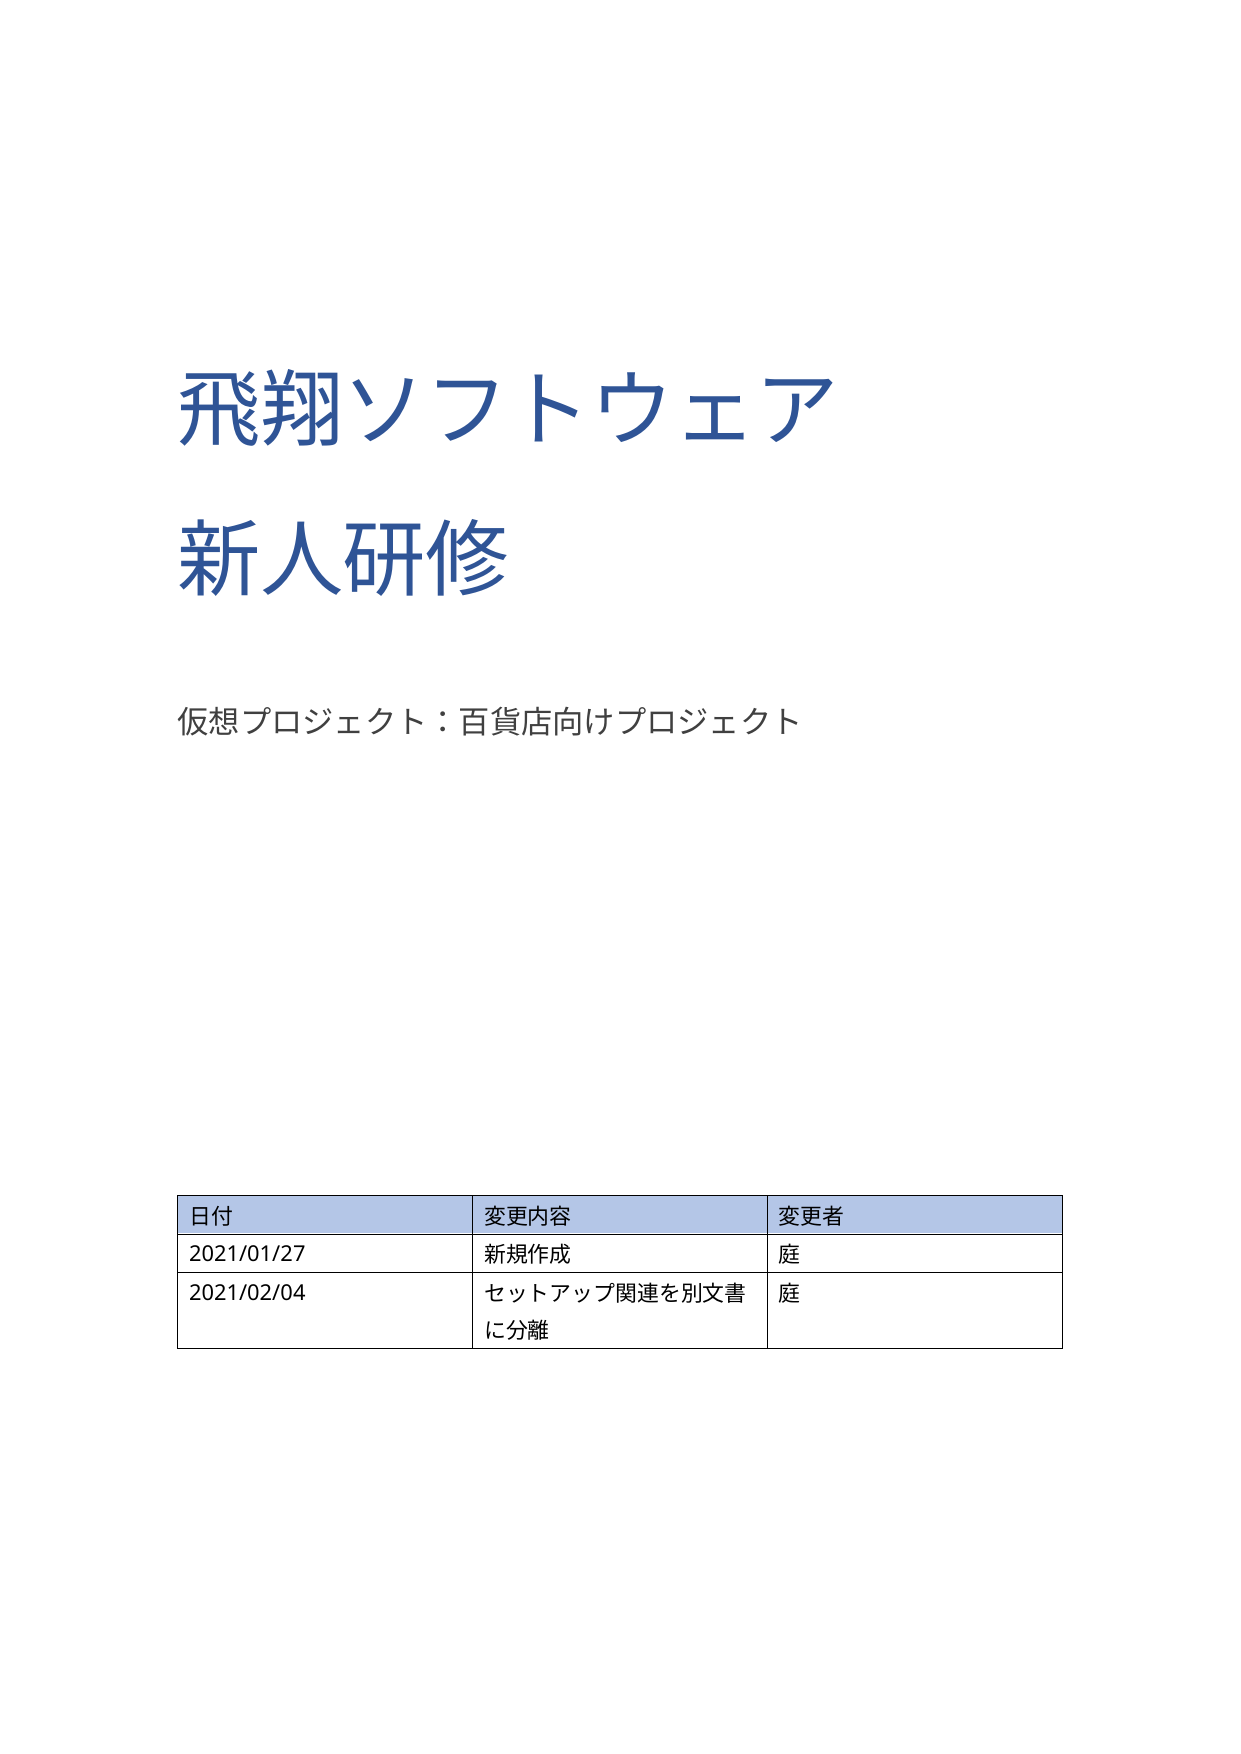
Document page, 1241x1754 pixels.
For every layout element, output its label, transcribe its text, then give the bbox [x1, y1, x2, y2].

table_cell セットアップ関連を別文書に分離 [473, 1273, 767, 1348]
table_cell 2021/02/04 [178, 1273, 472, 1348]
table_cell 新規作成 [473, 1235, 767, 1272]
table_cell 2021/01/27 [178, 1235, 472, 1272]
table_cell 庭 [768, 1235, 1062, 1272]
table_header 日付 [178, 1196, 472, 1233]
table_header 変更内容 [473, 1196, 767, 1233]
table_header 変更者 [768, 1196, 1062, 1233]
title 飛翔ソフトウェア [177, 328, 1063, 478]
title 新人研修 [177, 478, 1063, 628]
subtitle 仮想プロジェクト：百貨店向けプロジェクト [177, 682, 1063, 757]
table_cell 庭 [768, 1273, 1062, 1348]
